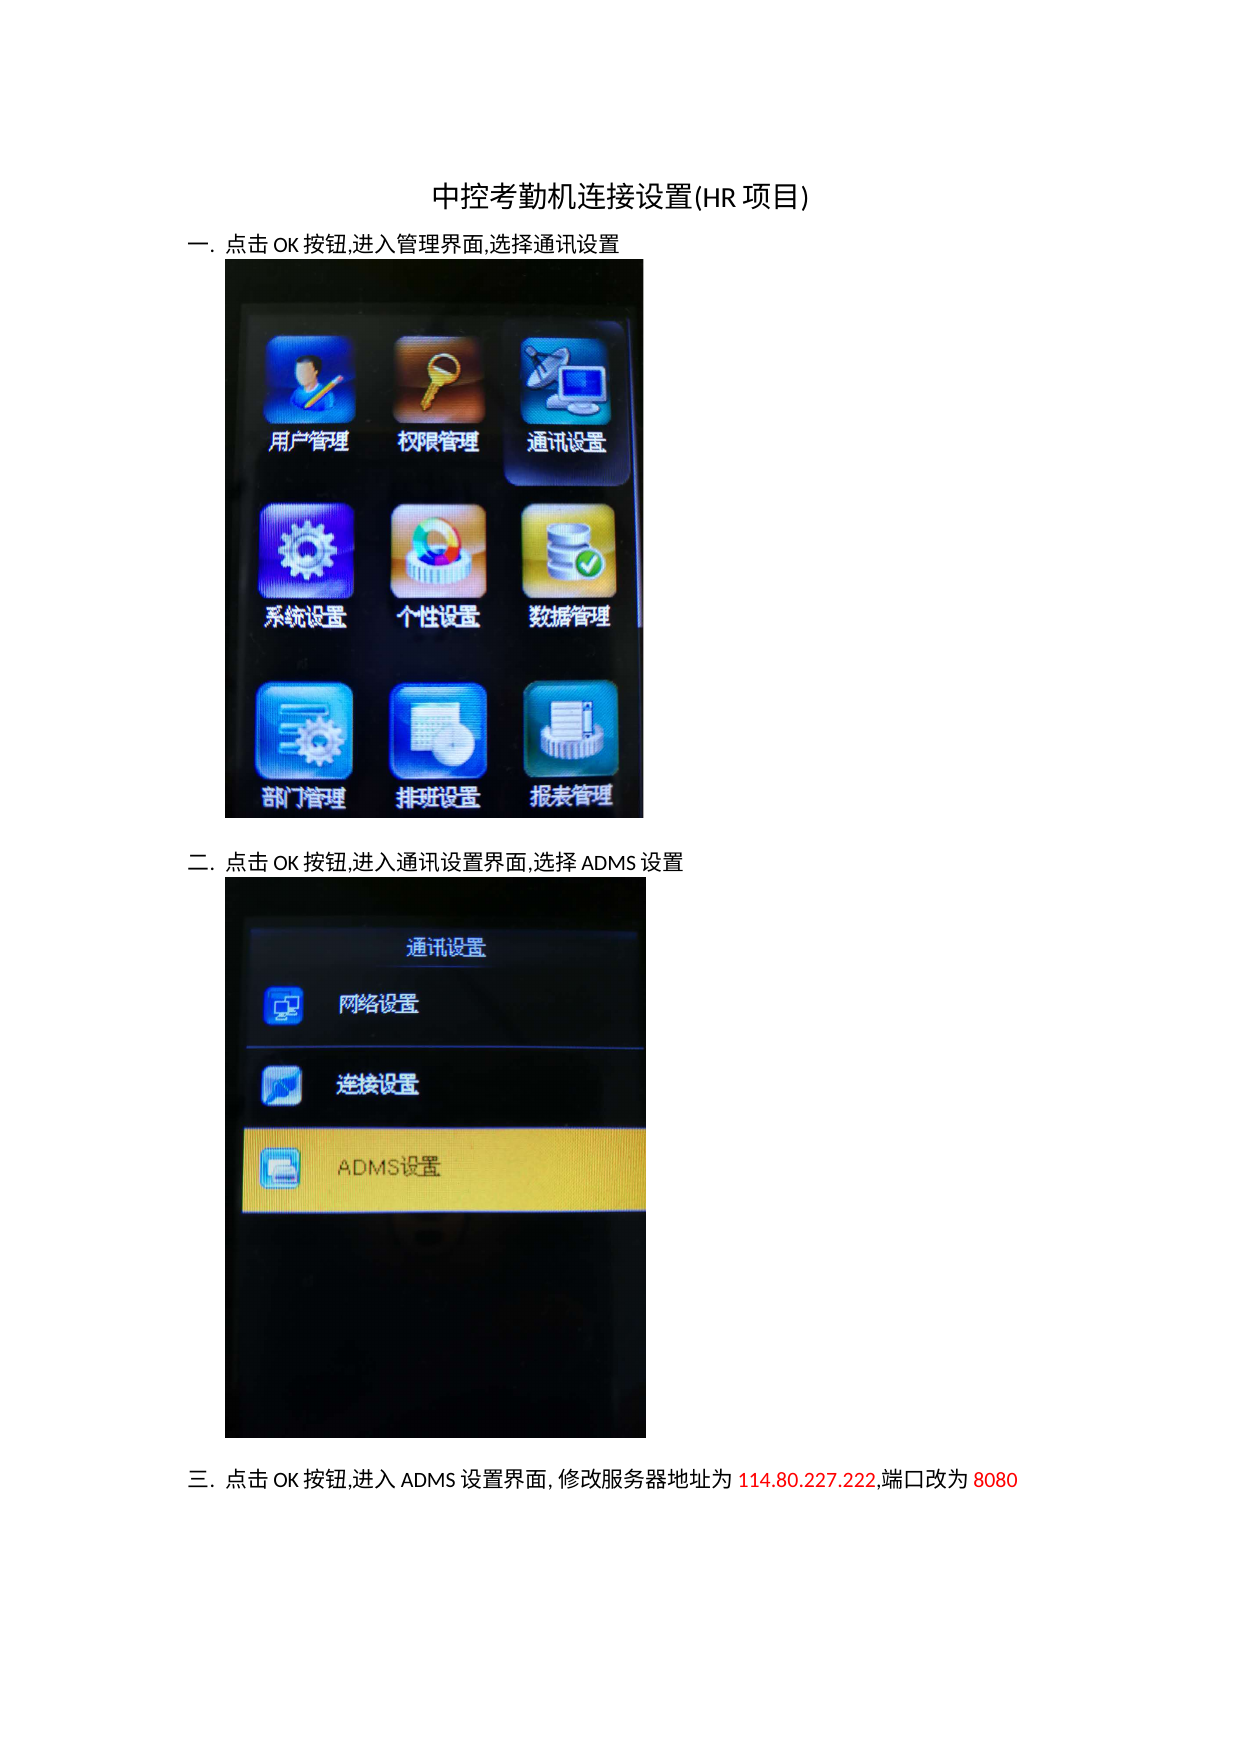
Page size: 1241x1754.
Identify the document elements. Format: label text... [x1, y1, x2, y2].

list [187, 1462, 1053, 1494]
text 中控考勤机连接设置(HR项目) [187, 162, 1053, 227]
list 点击OK按钮,进入通讯设置界面,选择ADMS设置 [187, 844, 1053, 877]
picture [225, 259, 644, 818]
list 点击OK按钮,进入管理界面,选择通讯设置 [187, 227, 1053, 259]
picture [225, 877, 646, 1438]
